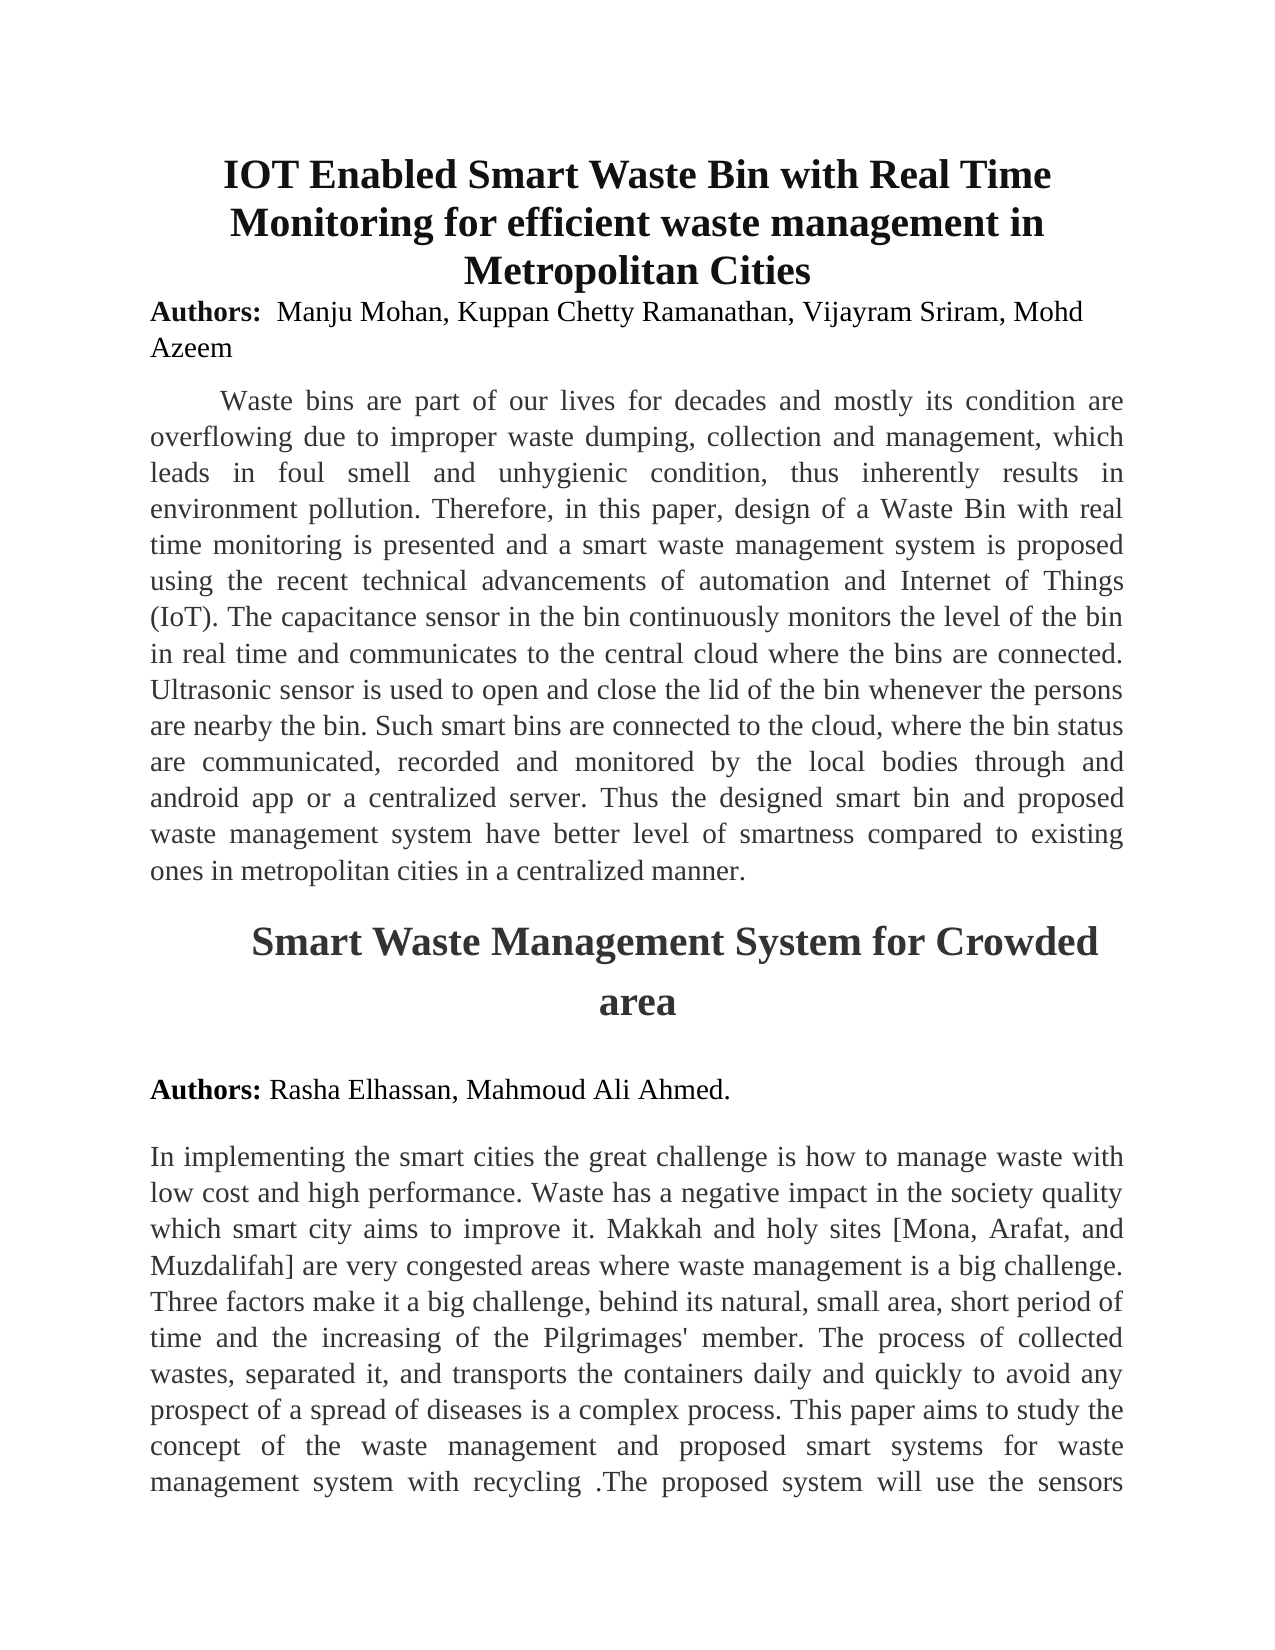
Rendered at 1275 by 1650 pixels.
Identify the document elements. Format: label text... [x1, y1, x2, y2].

text Authors: Rasha Elhassan, Mahmoud Ali Ahmed. [150, 1072, 1125, 1106]
subtitle Smart Waste Management System for Crowded area [150, 905, 1125, 1024]
text Authors: Manju Mohan, Kuppan Chetty Ramanathan, Vijayram Sriram, Mohd Azeem [150, 294, 1125, 363]
subtitle IOT Enabled Smart Waste Bin with Real Time Monitoring for efficient waste management in Metropolitan Cities [150, 150, 1125, 294]
